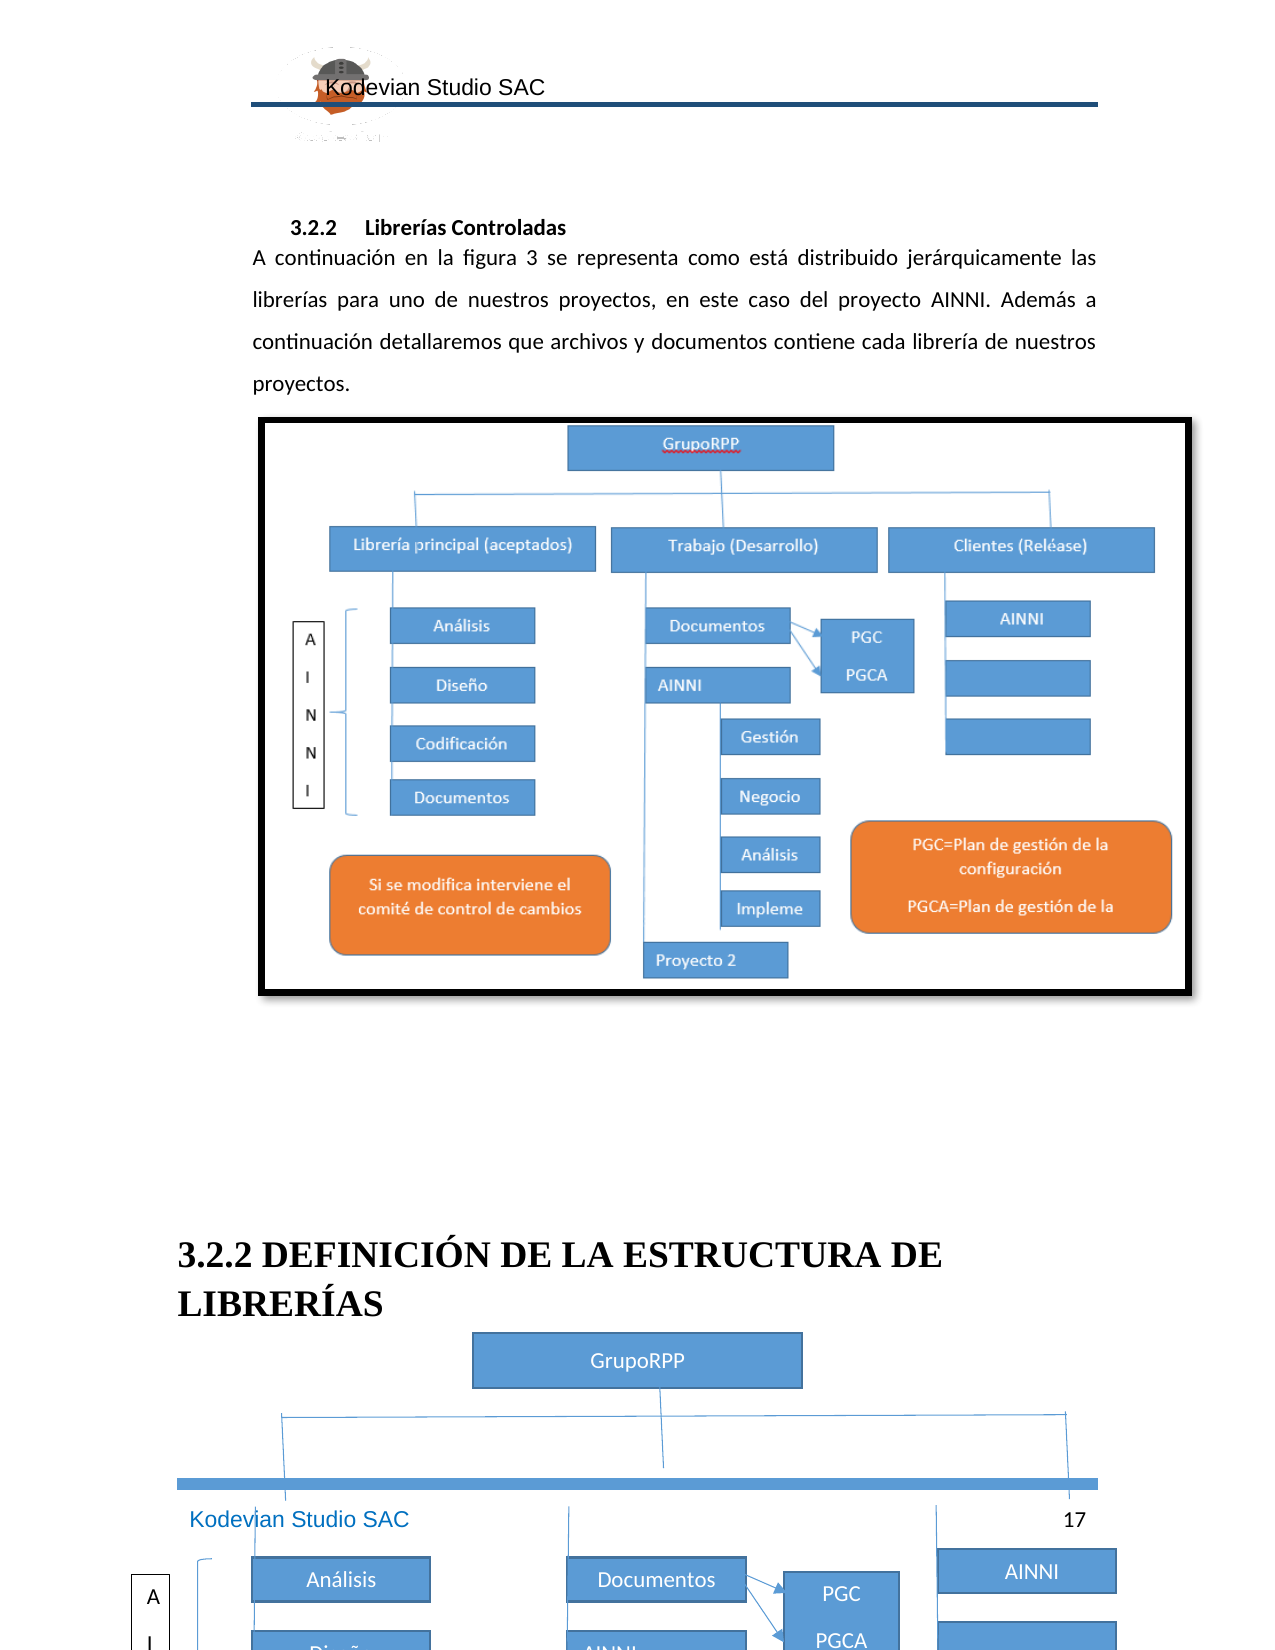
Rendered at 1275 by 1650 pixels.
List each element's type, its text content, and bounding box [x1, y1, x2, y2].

list A continuación en la figura 3 se representa como está distribuido jerárquicamente las librerías para uno de nuestros proyectos, en este caso del proyecto AINNI. Además a continuación detallaremos que archivos y documentos contiene cada librería de nuestros proyectos. [252, 243, 1098, 397]
list Librerías Controladas [290, 213, 1098, 241]
text 3.2.2 DEFINICIÓN DE LA ESTRUCTURA DE LIBRERÍAS [177, 1232, 1098, 1325]
picture [265, 43, 414, 102]
picture [265, 107, 414, 148]
picture [265, 423, 1185, 989]
